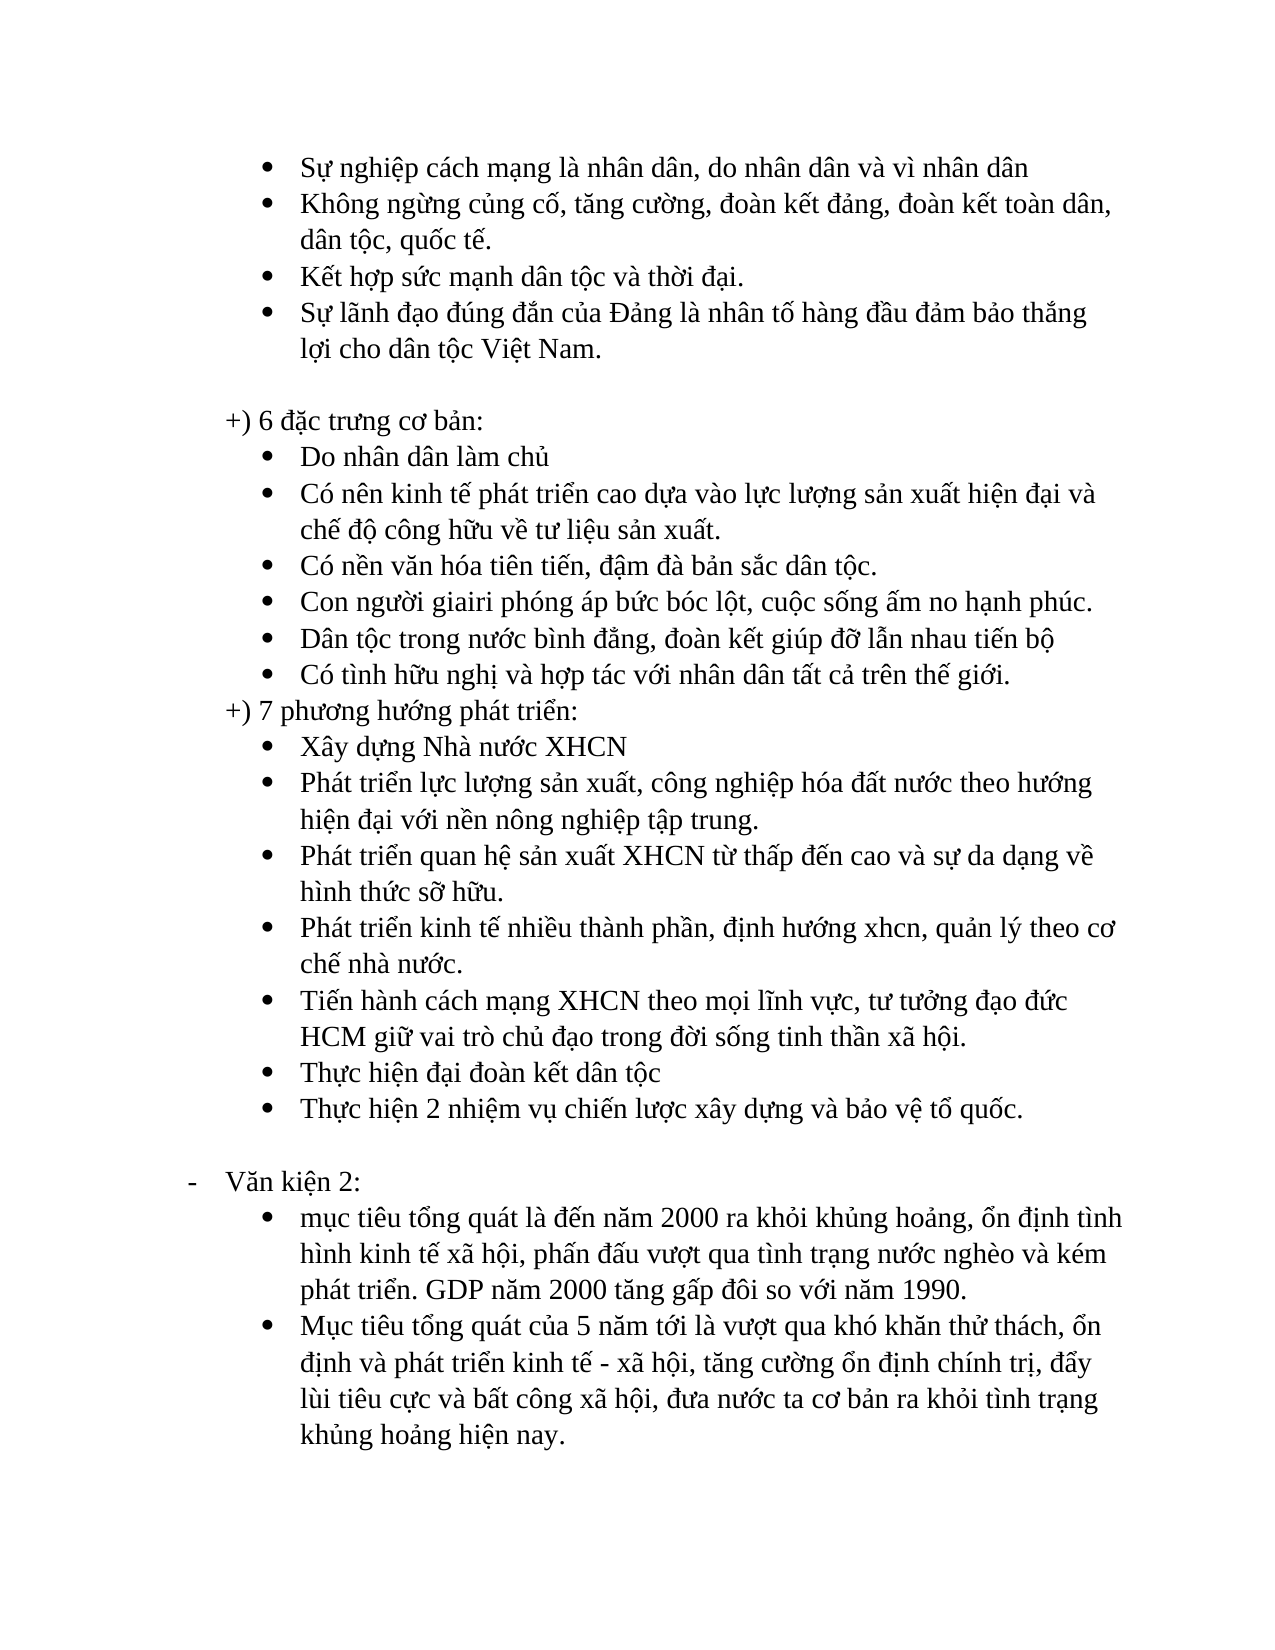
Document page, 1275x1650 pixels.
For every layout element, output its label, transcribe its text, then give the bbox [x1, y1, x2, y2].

list +) 6 đặc trưng cơ bản: [225, 403, 1125, 437]
list Xây dựng Nhà nước XHCN [262, 729, 1125, 763]
list Thực hiện 2 nhiệm vụ chiến lược xây dựng và bảo vệ tổ quốc. [262, 1091, 1125, 1125]
list mục tiêu tổng quát là đến năm 2000 ra khỏi khủng hoảng, ổn định tình hình kinh tế xã hội, phấn đấu vượt qua tình trạng nước nghèo và kém phát triển. GDP năm 2000 tăng gấp đôi so với năm 1990. [262, 1200, 1125, 1306]
list Dân tộc trong nước bình đẳng, đoàn kết giúp đỡ lẫn nhau tiến bộ [262, 621, 1125, 654]
list Con người giairi phóng áp bức bóc lột, cuộc sống ấm no hạnh phúc. [262, 584, 1125, 618]
list Phát triển quan hệ sản xuất XHCN từ thấp đến cao và sự da dạng về hình thức sỡ hữu. [262, 838, 1125, 908]
list Do nhân dân làm chủ [262, 439, 1125, 473]
list Mục tiêu tổng quát của 5 năm tới là vượt qua khó khăn thử thách, ổn định và phát triển kinh tế - xã hội, tăng cường ổn định chính trị, đẩy lùi tiêu cực và bất công xã hội, đưa nước ta cơ bản ra khỏi tình trạng khủng hoảng hiện nay. [262, 1308, 1125, 1451]
list Sự lãnh đạo đúng đắn của Đảng là nhân tố hàng đầu đảm bảo thắng lợi cho dân tộc Việt Nam. [262, 295, 1125, 365]
list Văn kiện 2: [187, 1164, 1125, 1197]
list Kết hợp sức mạnh dân tộc và thời đại. [262, 259, 1125, 292]
list Không ngừng củng cố, tăng cường, đoàn kết đảng, đoàn kết toàn dân, dân tộc, quốc tế. [262, 186, 1125, 256]
list Tiến hành cách mạng XHCN theo mọi lĩnh vực, tư tưởng đạo đức HCM giữ vai trò chủ đạo trong đời sống tinh thần xã hội. [262, 983, 1125, 1053]
list Sự nghiệp cách mạng là nhân dân, do nhân dân và vì nhân dân [262, 150, 1125, 184]
list +) 7 phương hướng phát triển: [225, 693, 1125, 727]
list Thực hiện đại đoàn kết dân tộc [262, 1055, 1125, 1089]
list Có nên kinh tế phát triển cao dựa vào lực lượng sản xuất hiện đại và chế độ công hữu về tư liệu sản xuất. [262, 476, 1125, 546]
list Có tình hữu nghị và hợp tác với nhân dân tất cả trên thế giới. [262, 657, 1125, 691]
list Có nền văn hóa tiên tiến, đậm đà bản sắc dân tộc. [262, 548, 1125, 582]
list Phát triển lực lượng sản xuất, công nghiệp hóa đất nước theo hướng hiện đại với nền nông nghiệp tập trung. [262, 766, 1125, 835]
list Phát triển kinh tế nhiều thành phần, định hướng xhcn, quản lý theo cơ chế nhà nước. [262, 910, 1125, 980]
